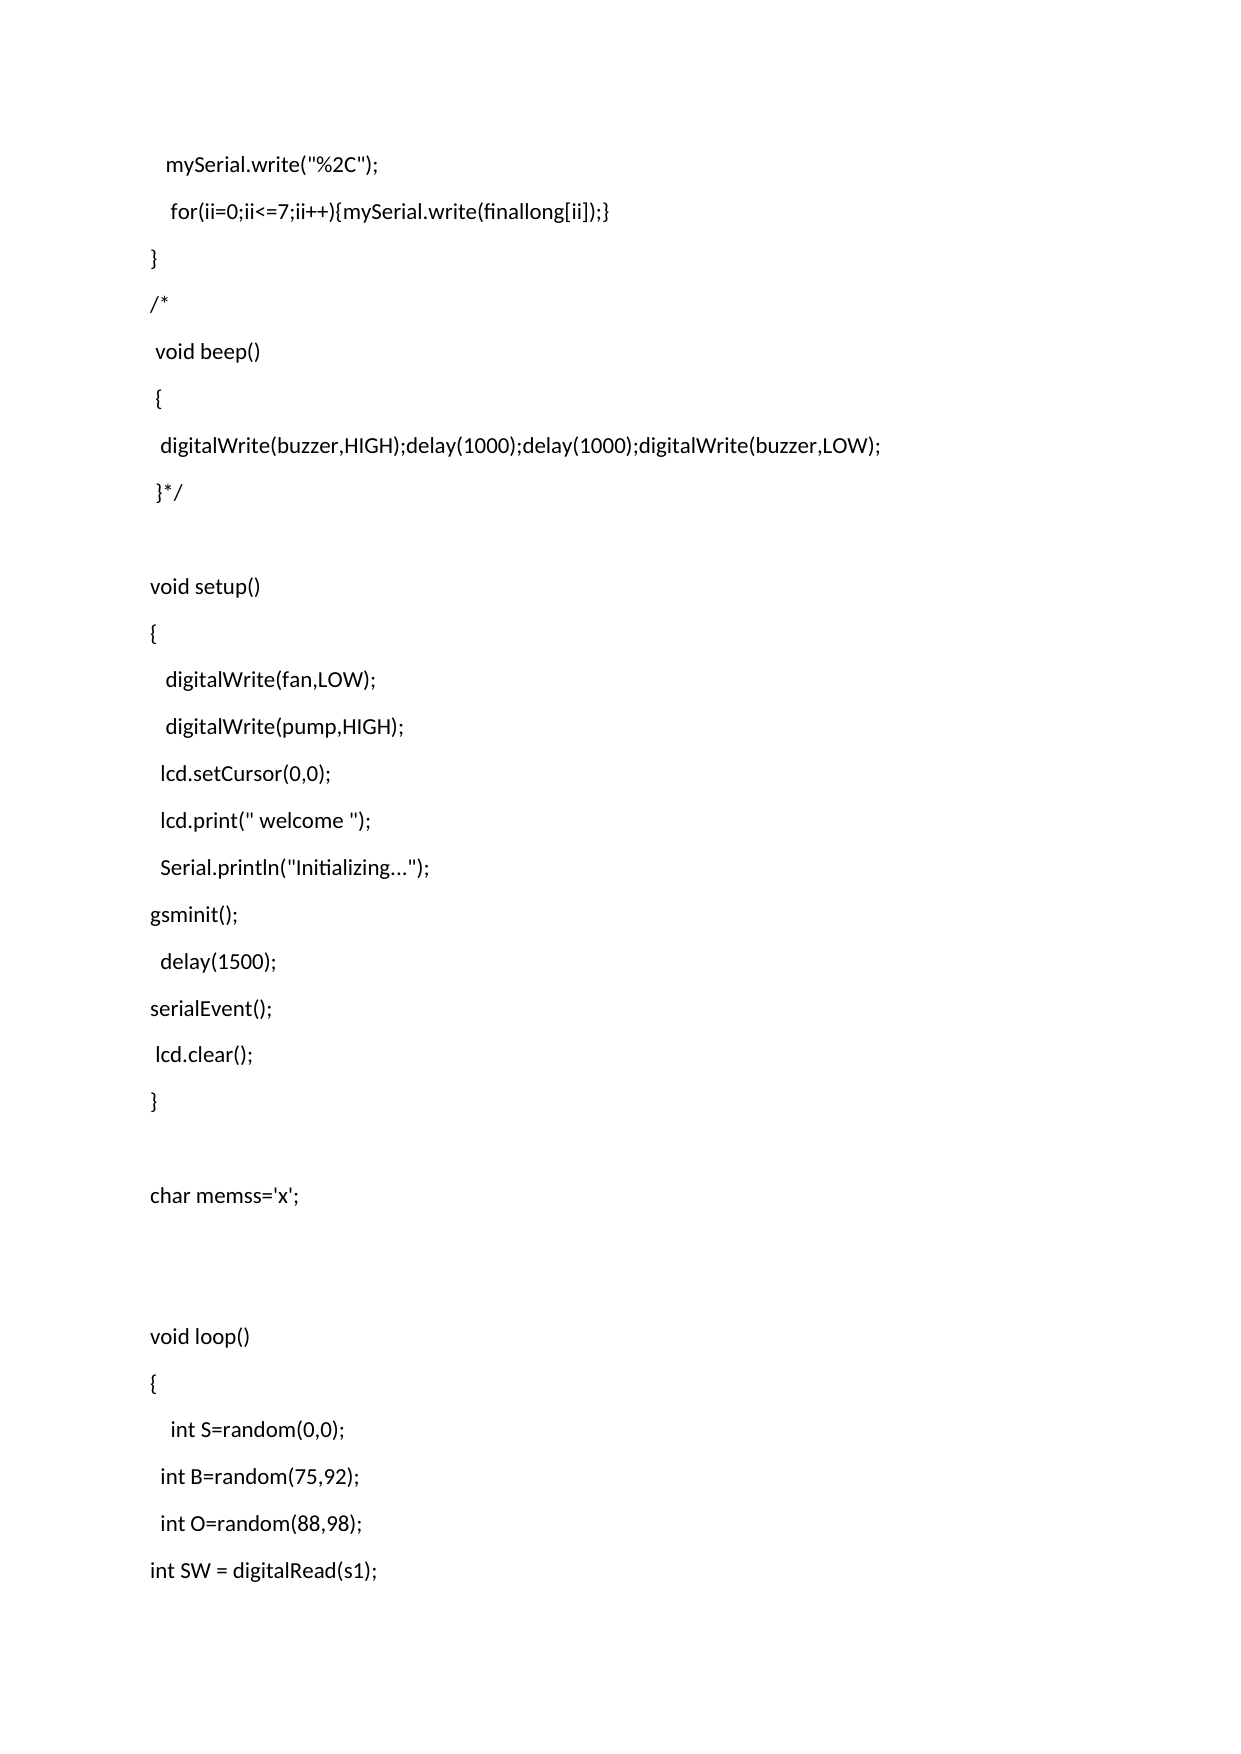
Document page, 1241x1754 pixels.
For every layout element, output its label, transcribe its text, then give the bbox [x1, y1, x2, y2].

text lcd.setCursor(0,0); [150, 759, 1090, 787]
text digitalWrite(fan,LOW); [150, 666, 1090, 694]
text void loop() [150, 1322, 1090, 1350]
text int O=random(88,98); [150, 1509, 1090, 1537]
text lcd.print(" welcome "); [150, 806, 1090, 834]
text { [150, 619, 1090, 647]
text digitalWrite(buzzer,HIGH);delay(1000);delay(1000);digitalWrite(buzzer,LOW); [150, 431, 1090, 459]
text delay(1500); [150, 947, 1090, 975]
text }*/ [150, 478, 1090, 506]
text void setup() [150, 572, 1090, 600]
text { [150, 1369, 1090, 1397]
text void beep() [150, 337, 1090, 366]
text int SW = digitalRead(s1); [150, 1556, 1090, 1584]
text } [150, 244, 1090, 272]
text mySerial.write("%2C"); [150, 150, 1090, 178]
text digitalWrite(pump,HIGH); [150, 712, 1090, 741]
text Serial.println("Initializing..."); [150, 853, 1090, 881]
text char memss='x'; [150, 1181, 1090, 1209]
text /* [150, 291, 1090, 319]
text for(ii=0;ii<=7;ii++){mySerial.write(finallong[ii]);} [150, 197, 1090, 225]
text gsminit(); [150, 900, 1090, 928]
text { [150, 384, 1090, 412]
text lcd.clear(); [150, 1041, 1090, 1069]
text int S=random(0,0); [150, 1416, 1090, 1444]
text int B=random(75,92); [150, 1462, 1090, 1491]
text } [150, 1087, 1090, 1116]
text serialEvent(); [150, 994, 1090, 1022]
